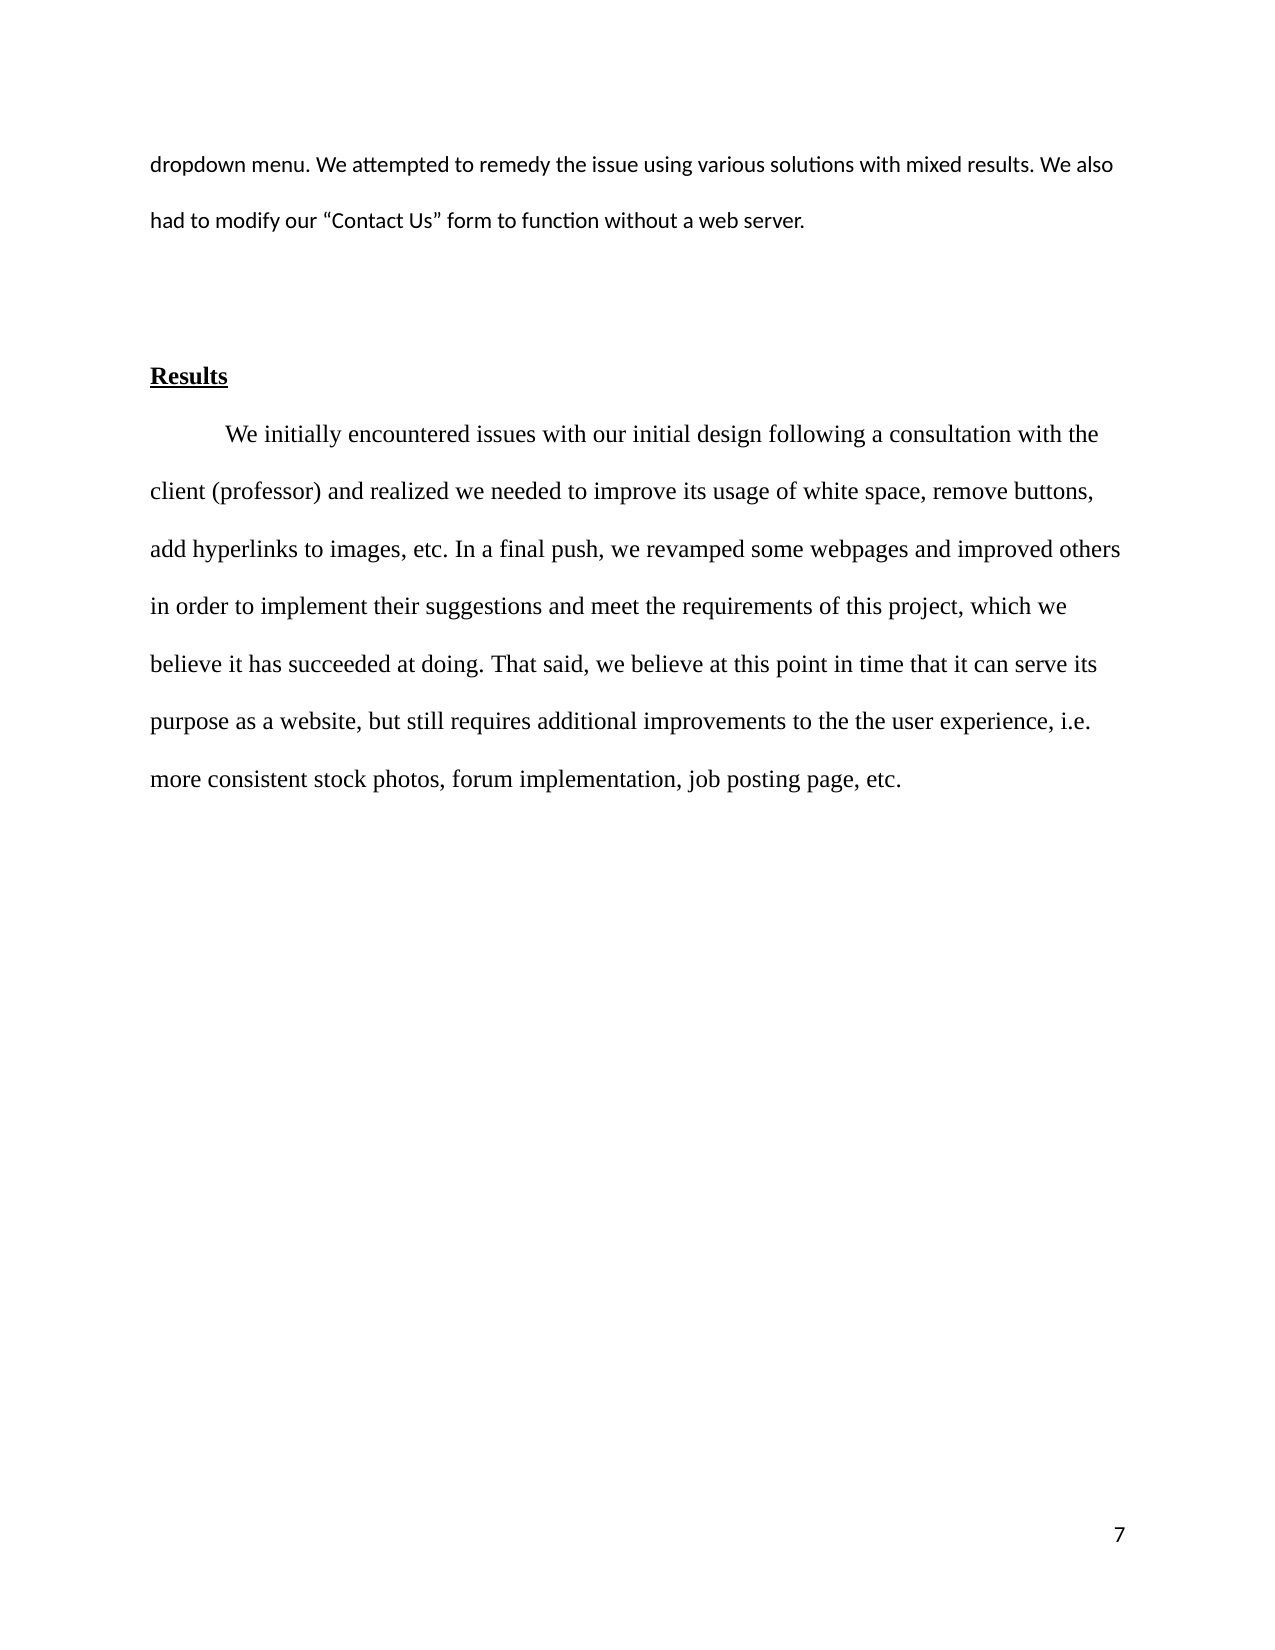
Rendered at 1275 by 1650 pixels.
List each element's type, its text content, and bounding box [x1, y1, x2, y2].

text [150, 150, 1125, 234]
subtitle Results [150, 361, 1125, 390]
text We initially encountered issues with our initial design following a consultation with the client (professor) and realized we needed to improve its usage of white space, remove buttons, add hyperlinks to images, etc. In a final push, we revamped some webpages and improved others in order to implement their suggestions and meet the requirements of this project, which we believe it has succeeded at doing. That said, we believe at this point in time that it can serve its purpose as a website, but still requires additional improvements to the the user experience, i.e. more consistent stock photos, forum implementation, job posting page, etc. [150, 419, 1125, 792]
